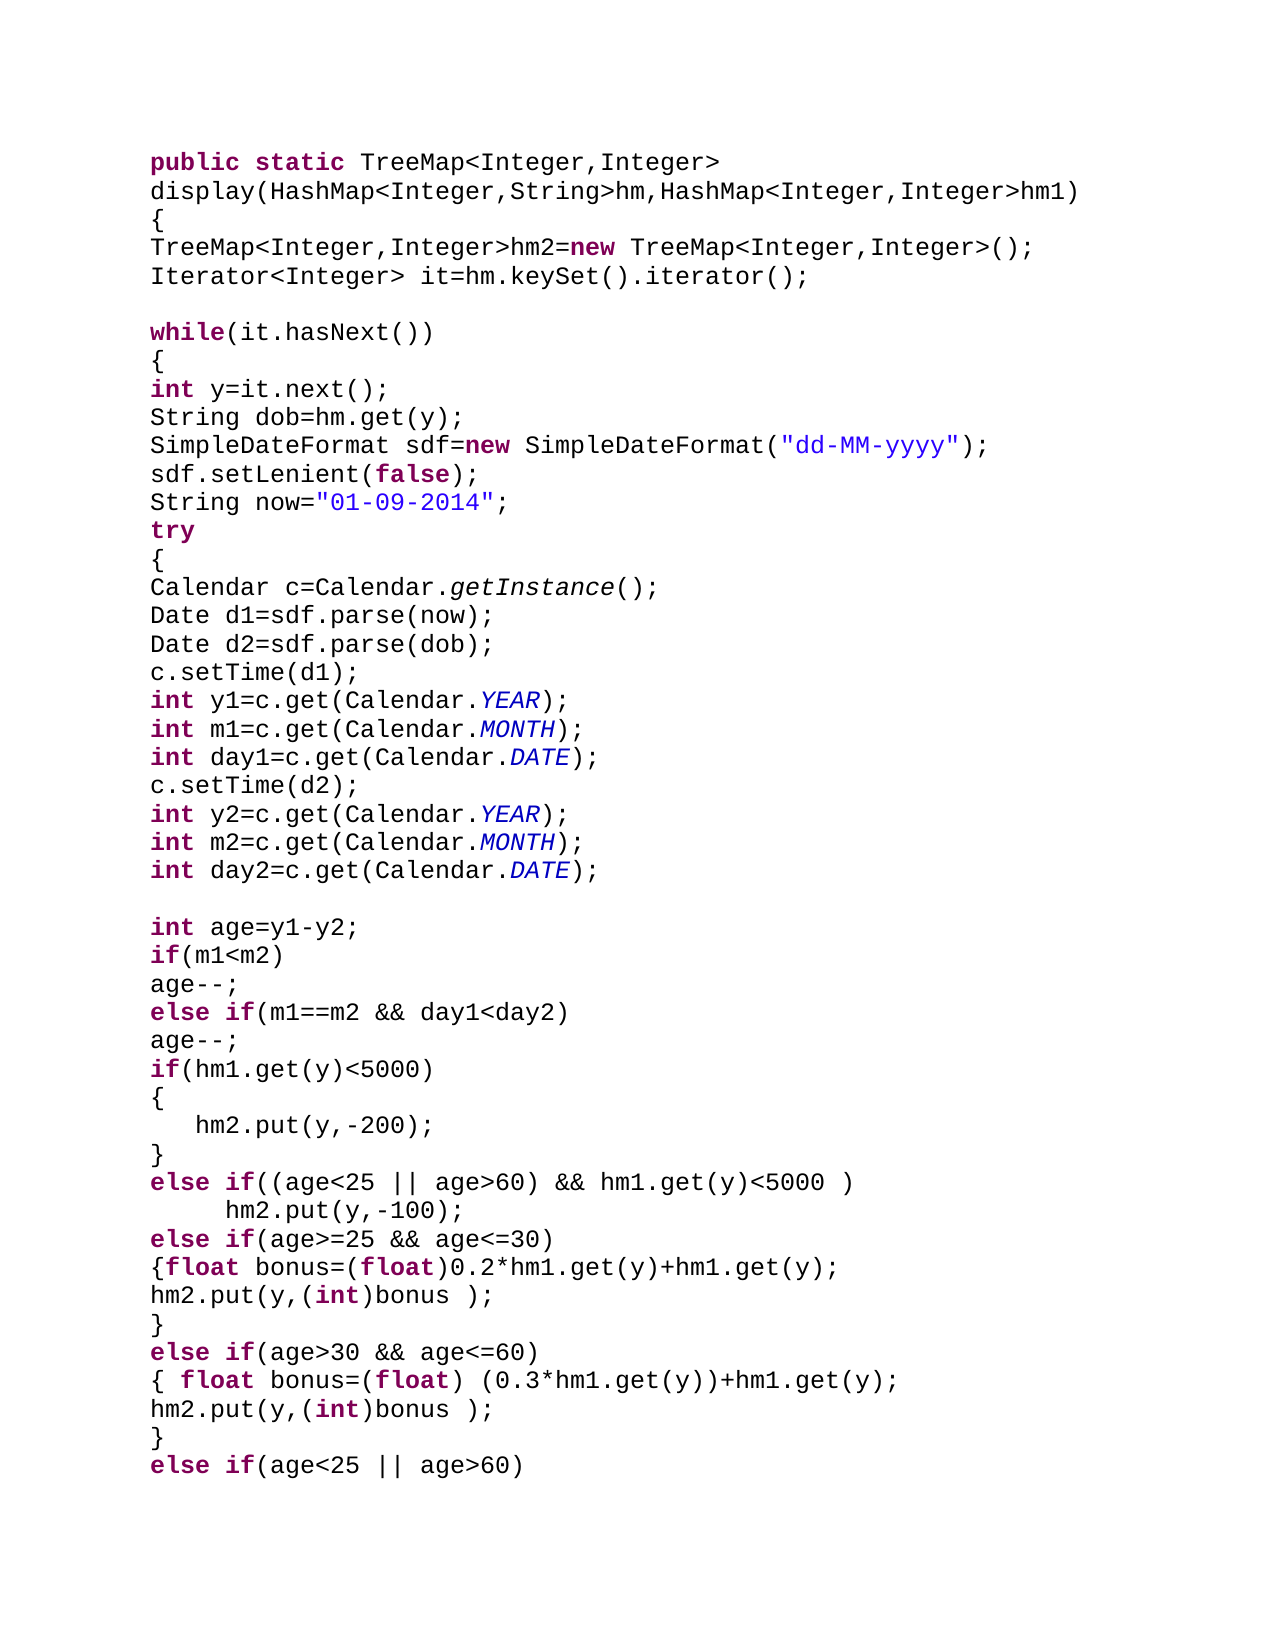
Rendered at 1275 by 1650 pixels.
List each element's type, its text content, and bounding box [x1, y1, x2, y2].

text { [150, 1085, 1125, 1113]
text c.setTime(d1); [150, 660, 1125, 688]
text hm2.put(y,(int)bonus ); [150, 1283, 1125, 1311]
text int day1=c.get(Calendar.DATE); [150, 745, 1125, 773]
text } [150, 1141, 1125, 1170]
text else if((age<25 || age>60) && hm1.get(y)<5000 ) [150, 1170, 1125, 1198]
text age--; [150, 1028, 1125, 1056]
text Date d1=sdf.parse(now); [150, 603, 1125, 631]
text int m1=c.get(Calendar.MONTH); [150, 716, 1125, 745]
text age--; [150, 971, 1125, 1000]
text int y=it.next(); [150, 376, 1125, 405]
text if(m1<m2) [150, 943, 1125, 971]
text sdf.setLenient(false); [150, 461, 1125, 490]
text public static TreeMap<Integer,Integer> display(HashMap<Integer,String>hm,HashMap<Integer,Integer>hm1) [150, 150, 1125, 207]
text else if(age<25 || age>60) [150, 1453, 1125, 1481]
text hm2.put(y,(int)bonus ); [150, 1396, 1125, 1425]
text int y2=c.get(Calendar.YEAR); [150, 801, 1125, 830]
text Iterator<Integer> it=hm.keySet().iterator(); [150, 263, 1125, 292]
text else if(age>30 && age<=60) [150, 1340, 1125, 1368]
text try [150, 518, 1125, 546]
text Date d2=sdf.parse(dob); [150, 631, 1125, 660]
text int age=y1-y2; [150, 915, 1125, 943]
text } [150, 1425, 1125, 1453]
text hm2.put(y,-200); [150, 1113, 1125, 1141]
text int m2=c.get(Calendar.MONTH); [150, 830, 1125, 858]
text {float bonus=(float)0.2*hm1.get(y)+hm1.get(y); [150, 1255, 1125, 1283]
text SimpleDateFormat sdf=new SimpleDateFormat("dd-MM-yyyy"); [150, 433, 1125, 461]
text { [150, 207, 1125, 235]
text else if(m1==m2 && day1<day2) [150, 1000, 1125, 1028]
text { float bonus=(float) (0.3*hm1.get(y))+hm1.get(y); [150, 1368, 1125, 1396]
text int day2=c.get(Calendar.DATE); [150, 858, 1125, 886]
text if(hm1.get(y)<5000) [150, 1056, 1125, 1085]
text String now="01-09-2014"; [150, 490, 1125, 518]
text { [150, 348, 1125, 376]
text while(it.hasNext()) [150, 320, 1125, 348]
text String dob=hm.get(y); [150, 405, 1125, 433]
text c.setTime(d2); [150, 773, 1125, 801]
text else if(age>=25 && age<=30) [150, 1226, 1125, 1255]
text TreeMap<Integer,Integer>hm2=new TreeMap<Integer,Integer>(); [150, 235, 1125, 263]
text { [150, 546, 1125, 575]
text int y1=c.get(Calendar.YEAR); [150, 688, 1125, 716]
text } [150, 1311, 1125, 1340]
text Calendar c=Calendar.getInstance(); [150, 575, 1125, 603]
text hm2.put(y,-100); [150, 1198, 1125, 1226]
